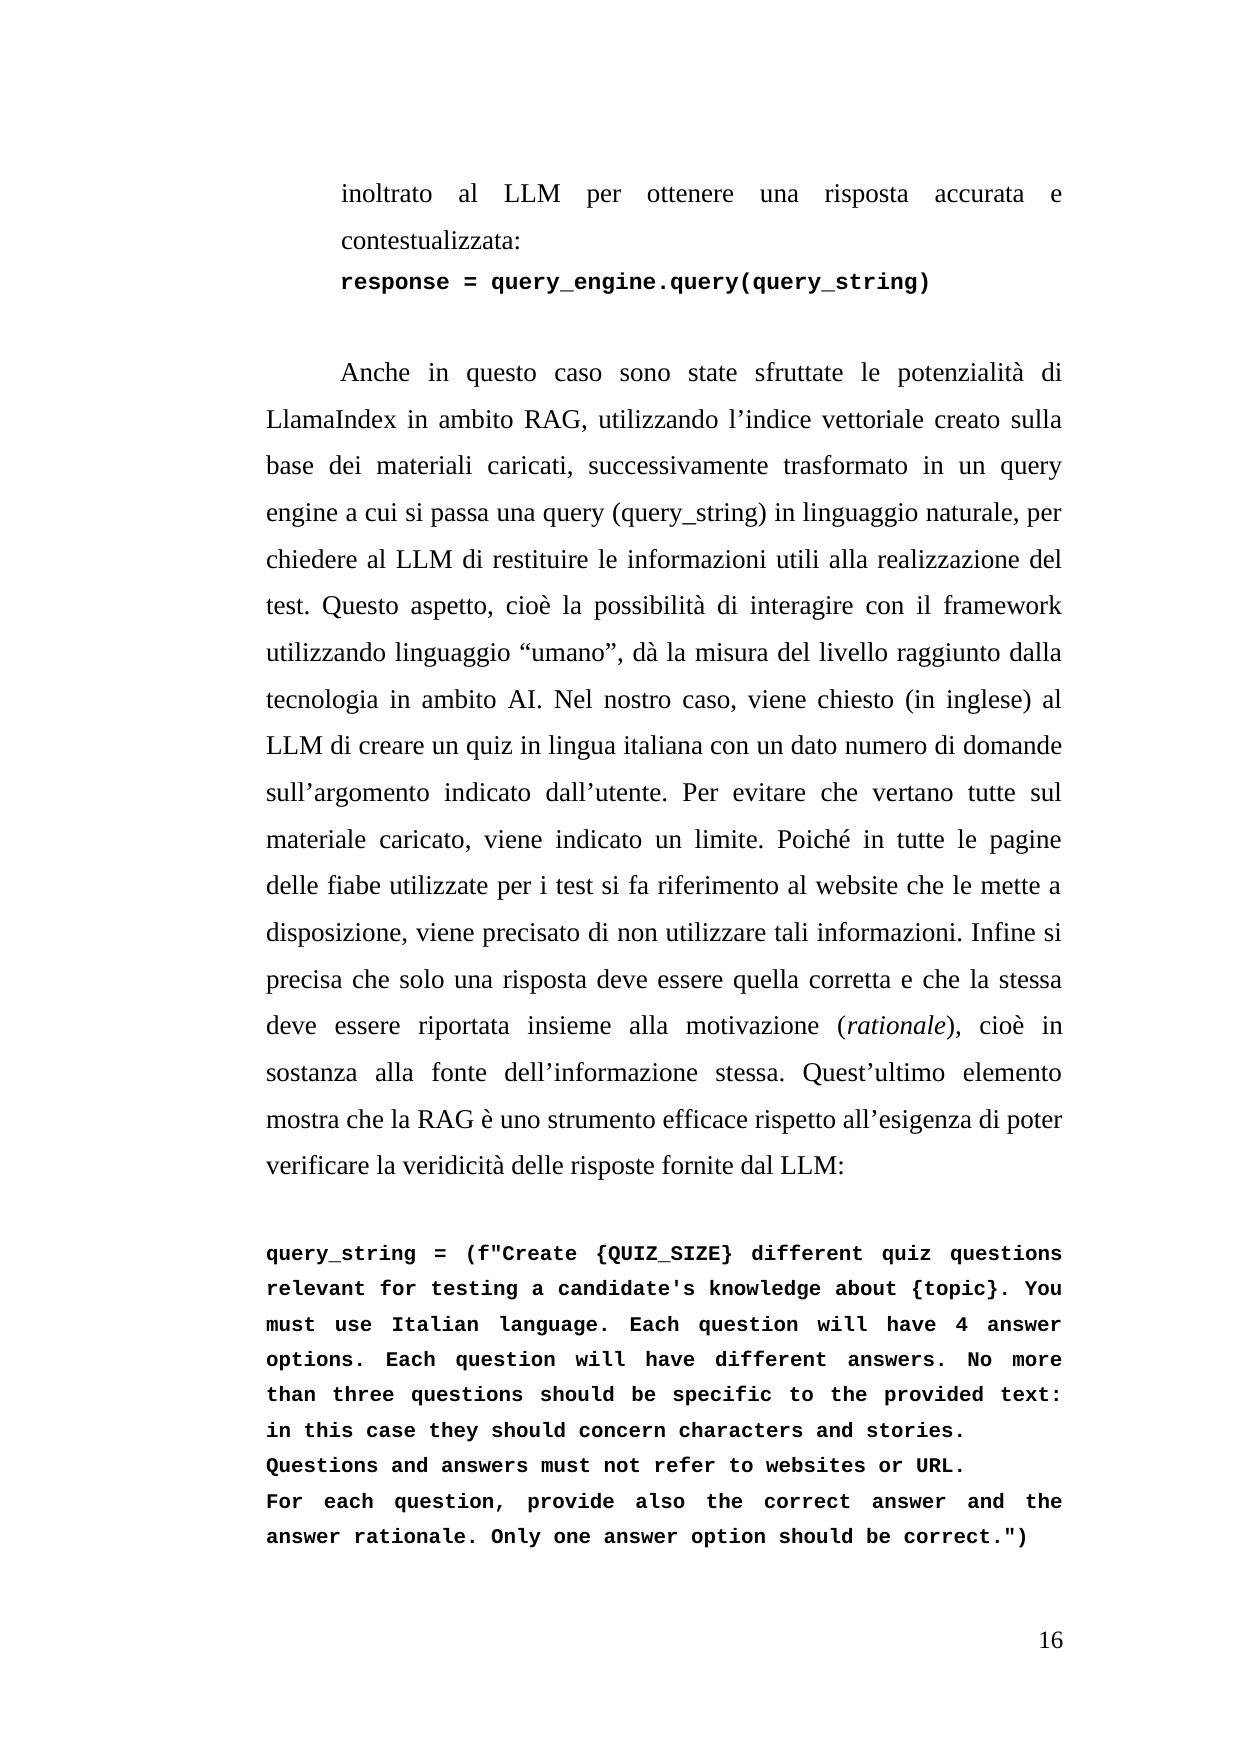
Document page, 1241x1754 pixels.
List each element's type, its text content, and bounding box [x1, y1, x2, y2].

text Anche in questo caso sono state sfruttate le potenzialità di LlamaIndex in ambito RAG, utilizzando l’indice vettoriale creato sulla base dei materiali caricati, successivamente trasformato in un query engine a cui si passa una query (query_string) in linguaggio naturale, per chiedere al LLM di restituire le informazioni utili alla realizzazione del test. Questo aspetto, cioè la possibilità di interagire con il framework utilizzando linguaggio “umano”, dà la misura del livello raggiunto dalla tecnologia in ambito AI. Nel nostro caso, viene chiesto (in inglese) al LLM di creare un quiz in lingua italiana con un dato numero di domande sull’argomento indicato dall’utente. Per evitare che vertano tutte sul materiale caricato, viene indicato un limite. Poiché in tutte le pagine delle fiabe utilizzate per i test si fa riferimento al website che le mette a disposizione, viene precisato di non utilizzare tali informazioni. Infine si precisa che solo una risposta deve essere quella corretta e che la stessa deve essere riportata insieme alla motivazione (rationale), cioè in sostanza alla fonte dell’informazione stessa. Quest’ultimo elemento mostra che la RAG è uno strumento efficace rispetto all’esigenza di poter verificare la veridicità delle risposte fornite dal LLM: [266, 356, 1063, 1181]
text query_string = (f"Create {QUIZ_SIZE} different quiz questions relevant for testing a candidate's knowledge about {topic}. You must use Italian language. Each question will have 4 answer options. Each question will have different answers. No more than three questions should be specific to the provided text: in this case they should concern characters and stories. [266, 1243, 1063, 1443]
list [303, 177, 1063, 255]
text For each question, provide also the correct answer and the answer rationale. Only one answer option should be correct.") [266, 1491, 1063, 1550]
text response = query_engine.query(query_string) [340, 271, 1063, 296]
text Questions and answers must not refer to websites or URL. [266, 1455, 1063, 1479]
